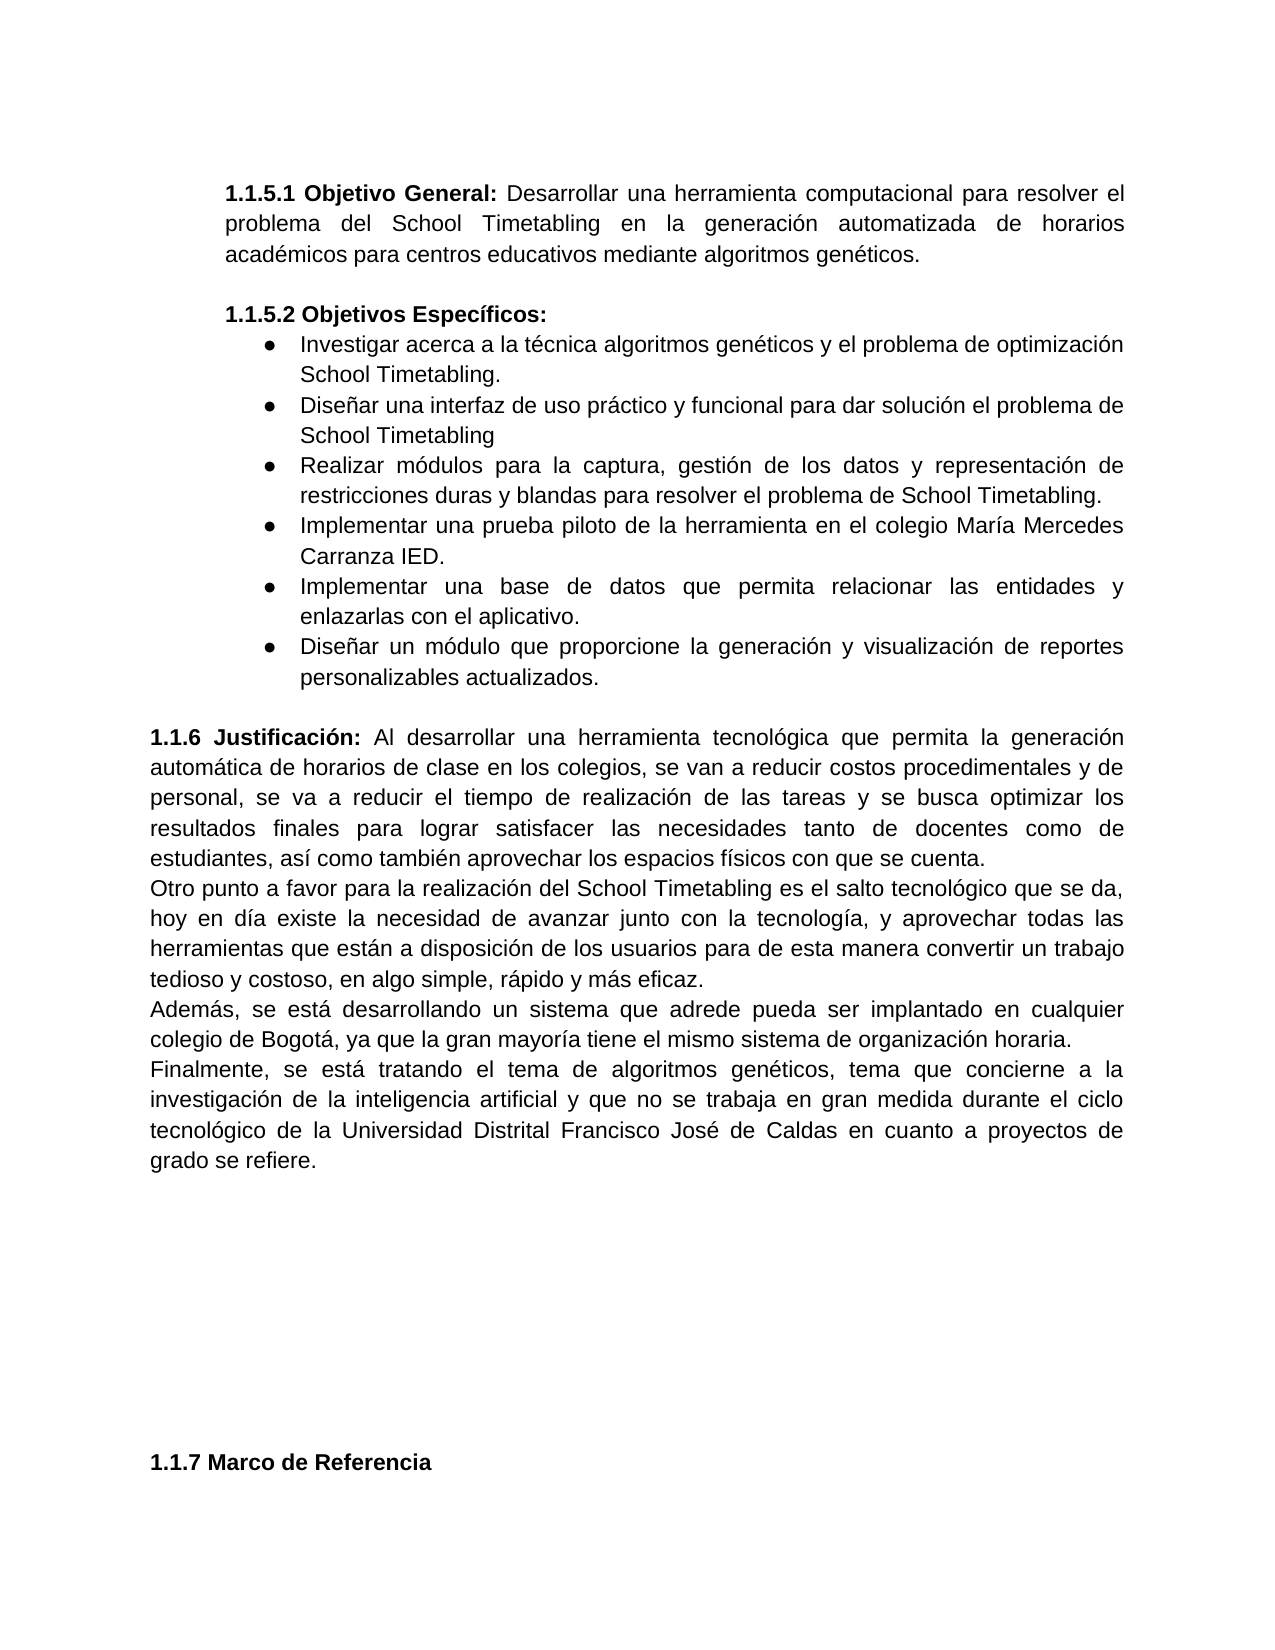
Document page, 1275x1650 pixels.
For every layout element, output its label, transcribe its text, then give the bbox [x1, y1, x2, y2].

text 1.1.5.1 Objetivo General: Desarrollar una herramienta computacional para resolver el problema del School Timetabling en la generación automatizada de horarios académicos para centros educativos mediante algoritmos genéticos. [225, 180, 1125, 267]
list Implementar una prueba piloto de la herramienta en el colegio María Mercedes Carranza IED. [263, 512, 1125, 569]
text 1.1.7 Marco de Referencia [150, 1449, 1125, 1475]
text Finalmente, se está tratando el tema de algoritmos genéticos, tema que concierne a la investigación de la inteligencia artificial y que no se trabaja en gran medida durante el ciclo tecnológico de la Universidad Distrital Francisco José de Caldas en cuanto a proyectos de grado se refiere. [150, 1056, 1125, 1173]
list Implementar una base de datos que permita relacionar las entidades y enlazarlas con el aplicativo. [263, 573, 1125, 629]
list Diseñar un módulo que proporcione la generación y visualización de reportes personalizables actualizados. [263, 633, 1125, 690]
list Investigar acerca a la técnica algoritmos genéticos y el problema de optimización School Timetabling. [263, 331, 1125, 388]
text Otro punto a favor para la realización del School Timetabling es el salto tecnológico que se da, hoy en día existe la necesidad de avanzar junto con la tecnología, y aprovechar todas las herramientas que están a disposición de los usuarios para de esta manera convertir un trabajo tedioso y costoso, en algo simple, rápido y más eficaz. [150, 875, 1125, 992]
list Realizar módulos para la captura, gestión de los datos y representación de restricciones duras y blandas para resolver el problema de School Timetabling. [263, 452, 1125, 509]
text Además, se está desarrollando un sistema que adrede pueda ser implantado en cualquier colegio de Bogotá, ya que la gran mayoría tiene el mismo sistema de organización horaria. [150, 996, 1125, 1052]
text 1.1.6 Justificación: Al desarrollar una herramienta tecnológica que permita la generación automática de horarios de clase en los colegios, se van a reducir costos procedimentales y de personal, se va a reducir el tiempo de realización de las tareas y se busca optimizar los resultados finales para lograr satisfacer las necesidades tanto de docentes como de estudiantes, así como también aprovechar los espacios físicos con que se cuenta. [150, 724, 1125, 871]
text 1.1.5.2 Objetivos Específicos: [225, 301, 1125, 327]
list Diseñar una interfaz de uso práctico y funcional para dar solución el problema de School Timetabling [263, 392, 1125, 448]
